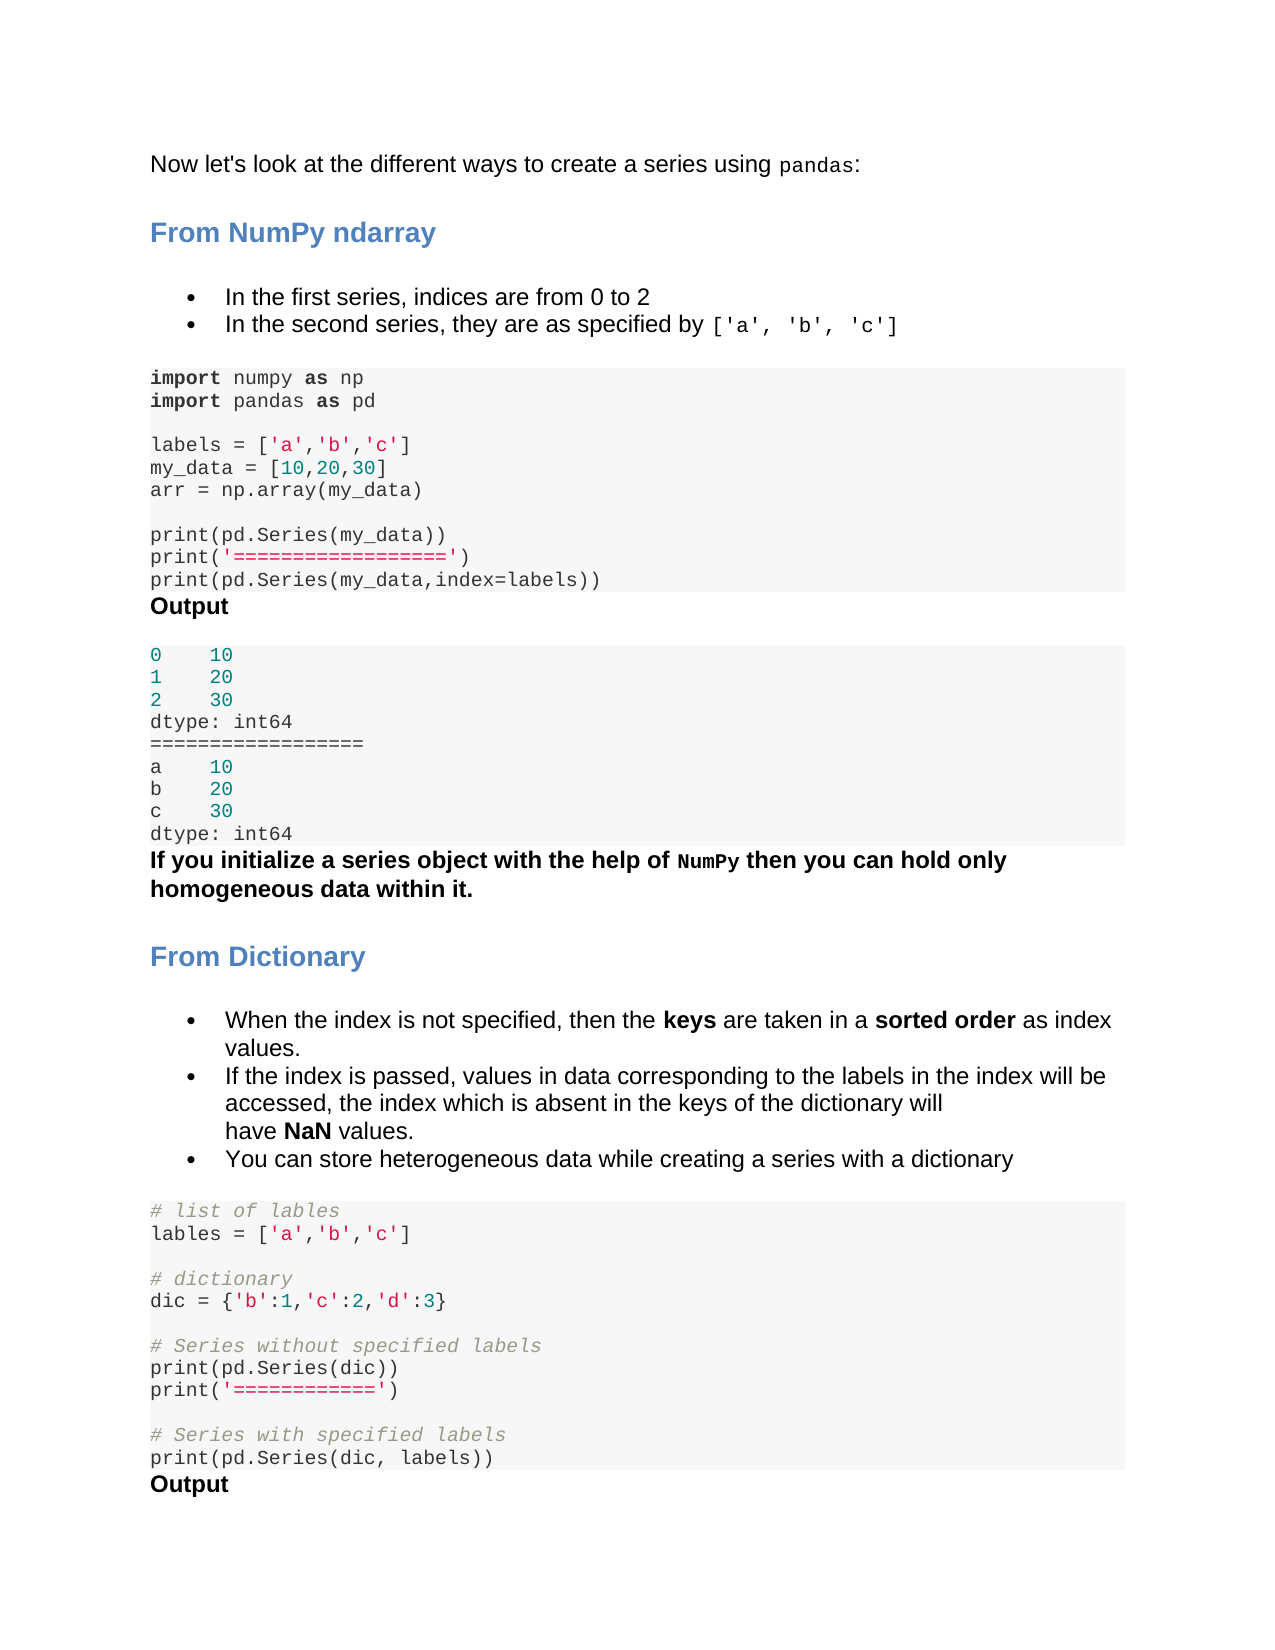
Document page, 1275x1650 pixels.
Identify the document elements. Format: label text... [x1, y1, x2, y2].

list In the first series, indices are from 0 to 2 [187, 283, 1125, 310]
text # Series without specified labels [150, 1336, 1125, 1358]
text 2 30 [150, 689, 1125, 712]
text import numpy as np [150, 368, 1125, 391]
text c 30 [150, 801, 1125, 824]
text my_data = [10,20,30] [150, 458, 1125, 480]
text dtype: int64 [150, 712, 1125, 734]
text ================== [150, 734, 1125, 757]
subtitle From NumPy ndarray [150, 216, 1125, 249]
text print('==================') [150, 547, 1125, 570]
text 0 10 [150, 645, 1125, 667]
text labels = ['a','b','c'] [150, 435, 1125, 458]
text Output [150, 1470, 1125, 1498]
text Output [150, 592, 1125, 620]
text dic = {'b':1,'c':2,'d':3} [150, 1291, 1125, 1313]
list You can store heterogeneous data while creating a series with a dictionary [187, 1144, 1125, 1172]
list In the second series, they are as specified by ['a', 'b', 'c'] [187, 310, 1125, 339]
list If the index is passed, values in data corresponding to the labels in the index will be accessed, the index which is absent in the keys of the dictionary will have NaN values. [187, 1062, 1125, 1144]
text # list of lables [150, 1201, 1125, 1224]
text arr = np.array(my_data) [150, 480, 1125, 502]
text # Series with specified labels [150, 1425, 1125, 1448]
text import pandas as pd [150, 391, 1125, 413]
subtitle From Dictionary [150, 940, 1125, 972]
text print(pd.Series(my_data,index=labels)) [150, 570, 1125, 592]
text b 20 [150, 779, 1125, 801]
text Now let's look at the different ways to create a series using pandas: [150, 150, 1125, 179]
text lables = ['a','b','c'] [150, 1224, 1125, 1246]
text If you initialize a series object with the help of NumPy then you can hold only homogeneous data within it. [150, 846, 1125, 903]
text # dictionary [150, 1268, 1125, 1291]
text a 10 [150, 757, 1125, 779]
text 1 20 [150, 667, 1125, 689]
text print(pd.Series(dic)) [150, 1358, 1125, 1380]
list When the index is not specified, then the keys are taken in a sorted order as index values. [187, 1006, 1125, 1062]
text print('============') [150, 1380, 1125, 1403]
text print(pd.Series(dic, labels)) [150, 1448, 1125, 1470]
text print(pd.Series(my_data)) [150, 525, 1125, 547]
text dtype: int64 [150, 824, 1125, 846]
